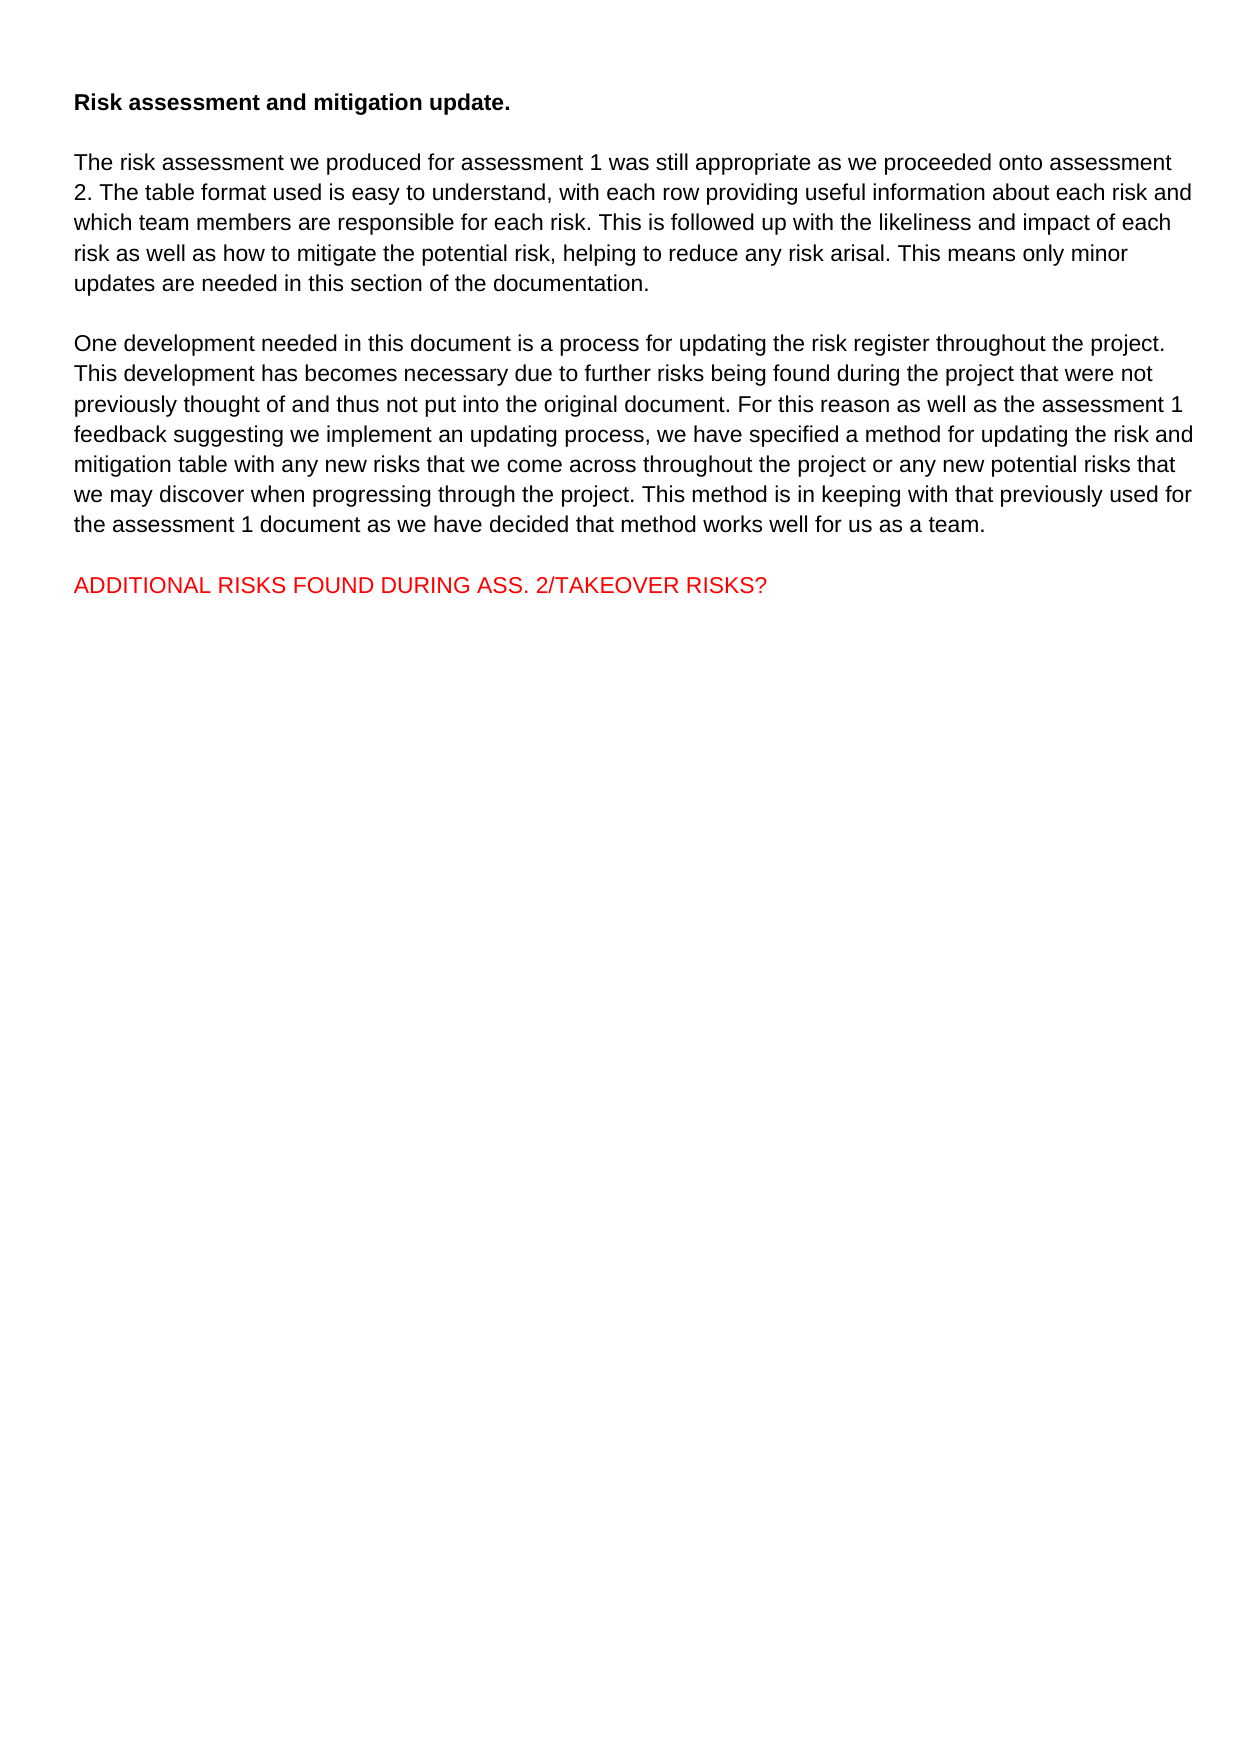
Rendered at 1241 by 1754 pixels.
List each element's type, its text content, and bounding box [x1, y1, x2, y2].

text ADDITIONAL RISKS FOUND DURING ASS. 2/TAKEOVER RISKS? [74, 572, 1195, 598]
text The risk assessment we produced for assessment 1 was still appropriate as we proceeded onto assessment 2. The table format used is easy to understand, with each row providing useful information about each risk and which team members are responsible for each risk. This is followed up with the likeliness and impact of each risk as well as how to mitigate the potential risk, helping to reduce any risk arisal. This means only minor updates are needed in this section of the documentation. [74, 149, 1195, 296]
text One development needed in this document is a process for updating the risk register throughout the project. This development has becomes necessary due to further risks being found during the project that were not previously thought of and thus not put into the original document. For this reason as well as the assessment 1 feedback suggesting we implement an updating process, we have specified a method for updating the risk and mitigation table with any new risks that we come across throughout the project or any new potential risks that we may discover when progressing through the project. This method is in keeping with that previously used for the assessment 1 document as we have decided that method works well for us as a team. [74, 330, 1195, 538]
text Risk assessment and mitigation update. [74, 88, 1195, 115]
